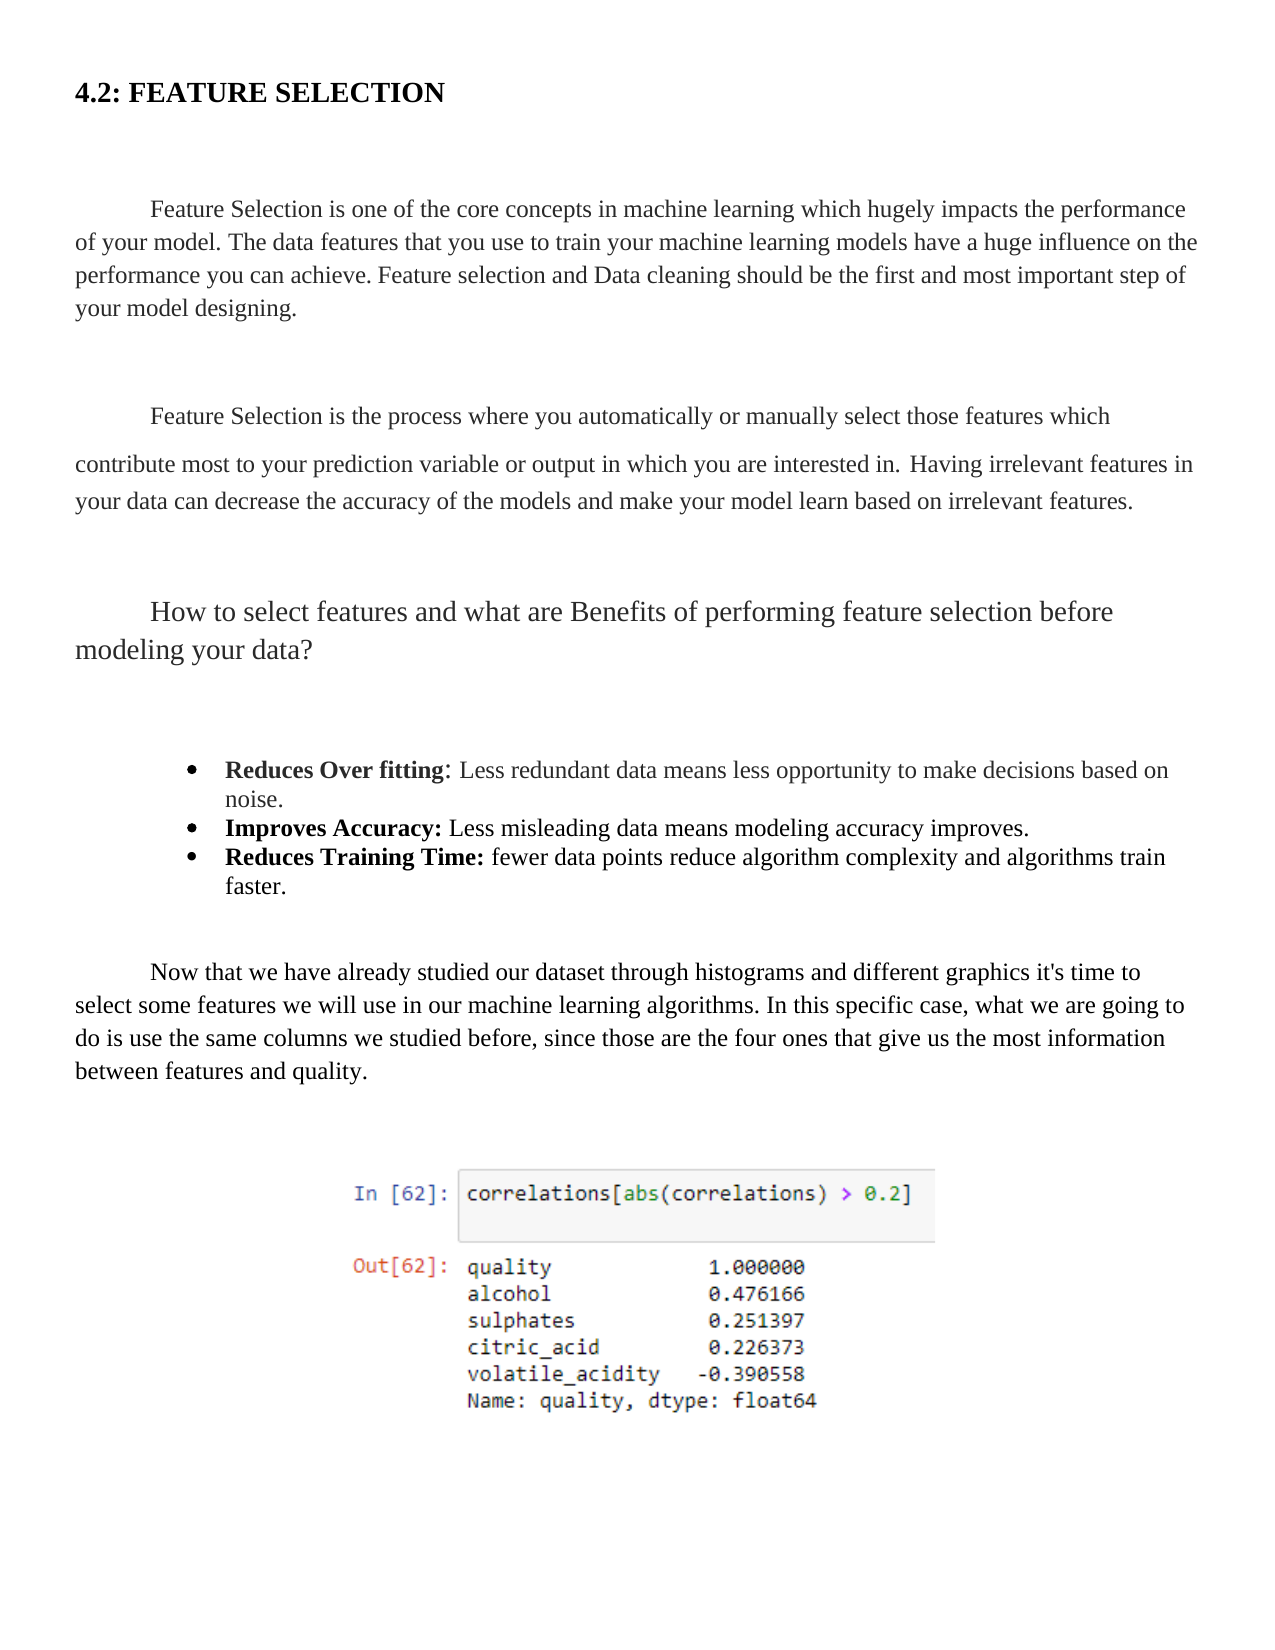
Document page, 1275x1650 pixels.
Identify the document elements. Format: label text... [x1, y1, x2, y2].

text 4.2: FEATURE SELECTION [75, 75, 1200, 108]
text How to select features and what are Benefits of performing feature selection before modeling your data? [75, 594, 1200, 666]
text Now that we have already studied our dataset through histograms and different graphics it's time to select some features we will use in our machine learning algorithms. In this specific case, what we are going to do is use the same columns we studied before, since those are the four ones that give us the most information between features and quality. [75, 957, 1200, 1085]
text Feature Selection is the process where you automatically or manually select those features which contribute most to your prediction variable or output in which you are interested in. Having irrelevant features in your data can decrease the accuracy of the models and make your model learn based on irrelevant features. [75, 401, 1200, 515]
list Improves Accuracy: Less misleading data means modeling accuracy improves. [187, 813, 1200, 842]
list Reduces Over fitting: Less redundant data means less opportunity to make decisions based on noise. [187, 751, 1200, 813]
text Feature Selection is one of the core concepts in machine learning which hugely impacts the performance of your model. The data features that you use to train your machine learning models have a huge influence on the performance you can achieve. Feature selection and Data cleaning should be the first and most important step of your model designing. [75, 194, 1200, 322]
picture [339, 1163, 936, 1444]
list Reduces Training Time: fewer data points reduce algorithm complexity and algorithms train faster. [187, 842, 1200, 899]
